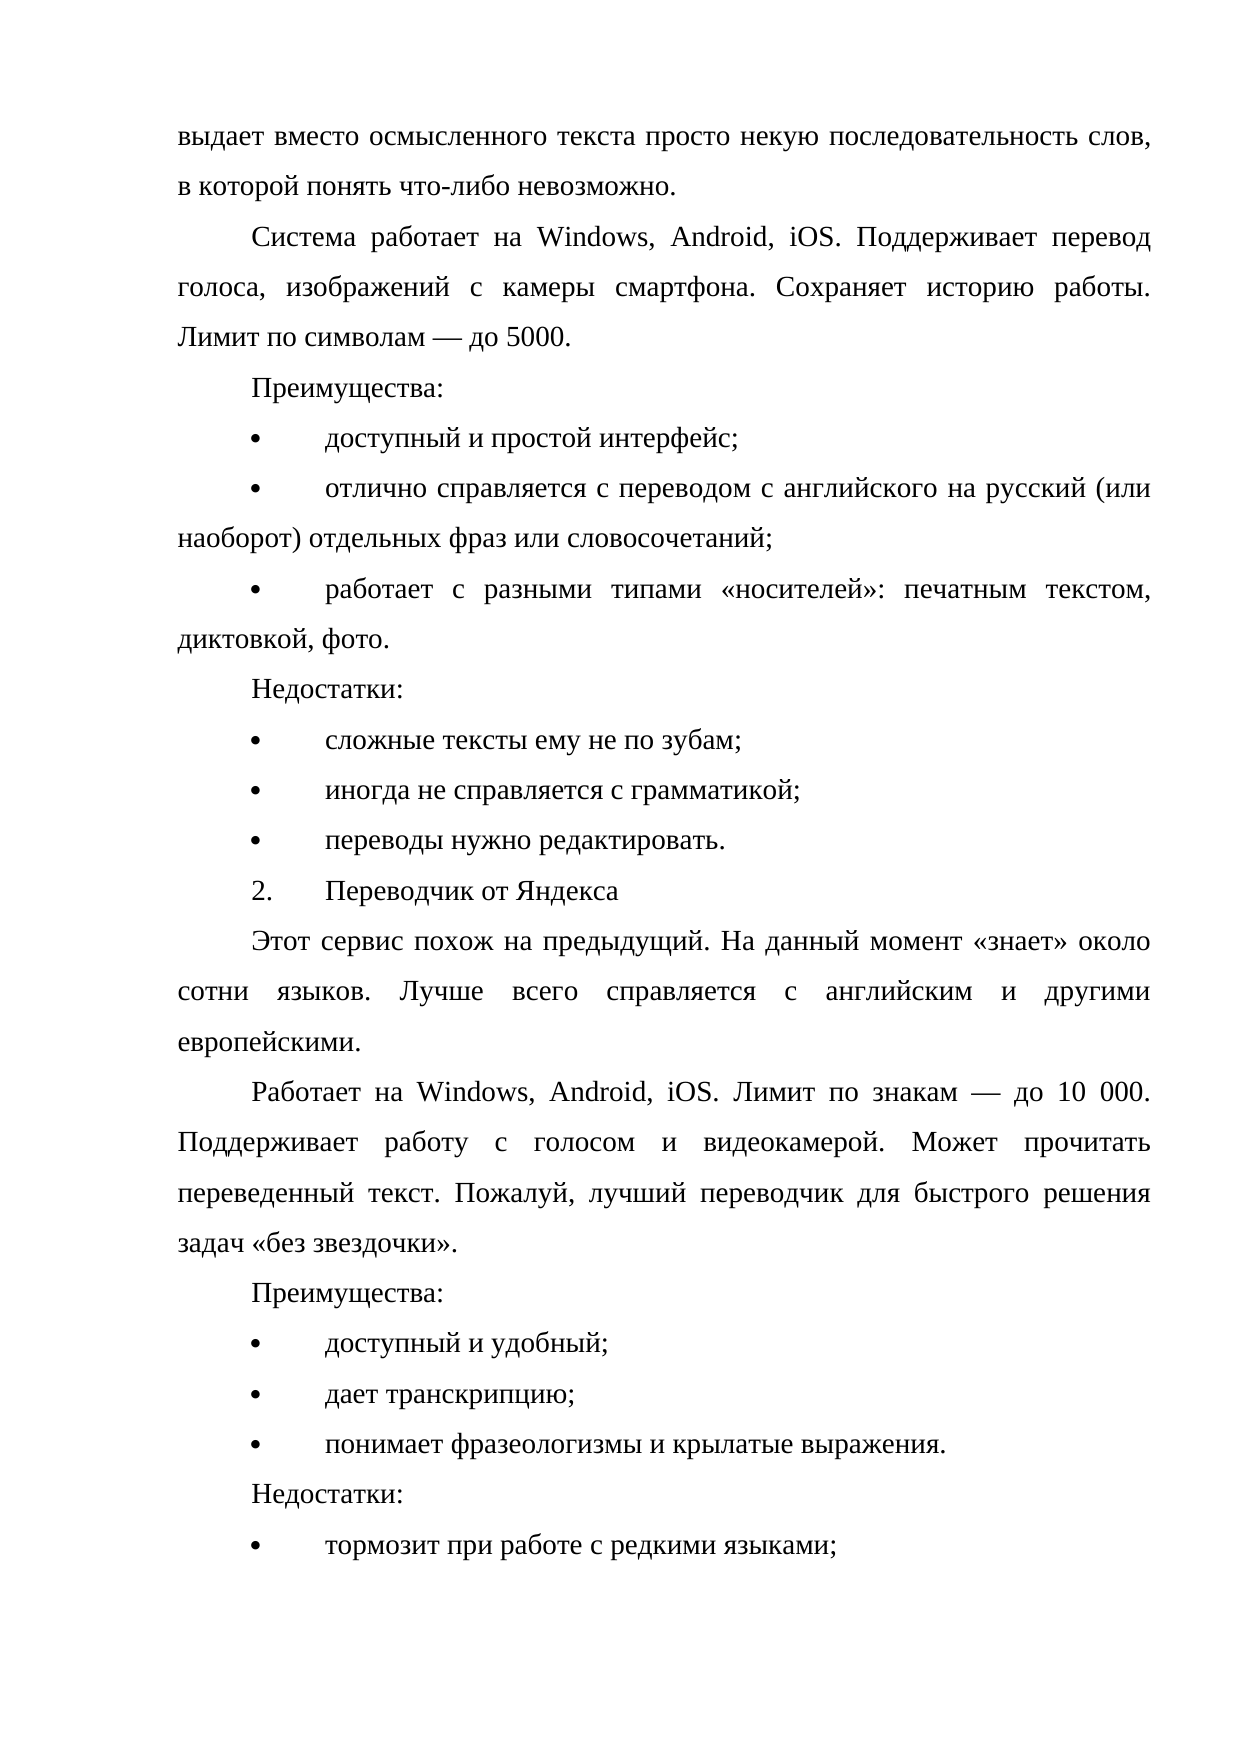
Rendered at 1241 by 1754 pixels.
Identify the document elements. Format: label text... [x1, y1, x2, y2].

text Этот сервис похож на предыдущий. На данный момент «знает» около сотни языков. Лучше всего справляется с английским и другими европейскими. [177, 923, 1152, 1057]
list дает транскрипцию; [177, 1376, 1152, 1409]
list переводы нужно редактировать. [177, 822, 1152, 856]
text Система работает на Windows, Android, iOS. Поддерживает перевод голоса, изображений с камеры смартфона. Сохраняет историю работы. Лимит по символам — до 5000. [177, 219, 1152, 353]
list тормозит при работе с редкими языками; [177, 1527, 1152, 1560]
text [177, 118, 1152, 202]
list Переводчик от Яндекса [177, 873, 1152, 906]
text Работает на Windows, Android, iOS. Лимит по знакам — до 10 000. Поддерживает работу с голосом и видеокамерой. Может прочитать переведенный текст. Пожалуй, лучший переводчик для быстрого решения задач «без звездочки». [177, 1074, 1152, 1258]
text Недостатки: [177, 672, 1152, 705]
list сложные тексты ему не по зубам; [177, 722, 1152, 755]
text Недостатки: [177, 1477, 1152, 1510]
list доступный и удобный; [177, 1326, 1152, 1359]
list доступный и простой интерфейс; [177, 420, 1152, 453]
list понимает фразеологизмы и крылатые выражения. [177, 1426, 1152, 1460]
list работает с разными типами «носителей»: печатным текстом, диктовкой, фото. [177, 571, 1152, 655]
text Преимущества: [177, 370, 1152, 403]
list отлично справляется с переводом с английского на русский (или наоборот) отдельных фраз или словосочетаний; [177, 470, 1152, 554]
text Преимущества: [177, 1275, 1152, 1309]
list иногда не справляется с грамматикой; [177, 772, 1152, 806]
